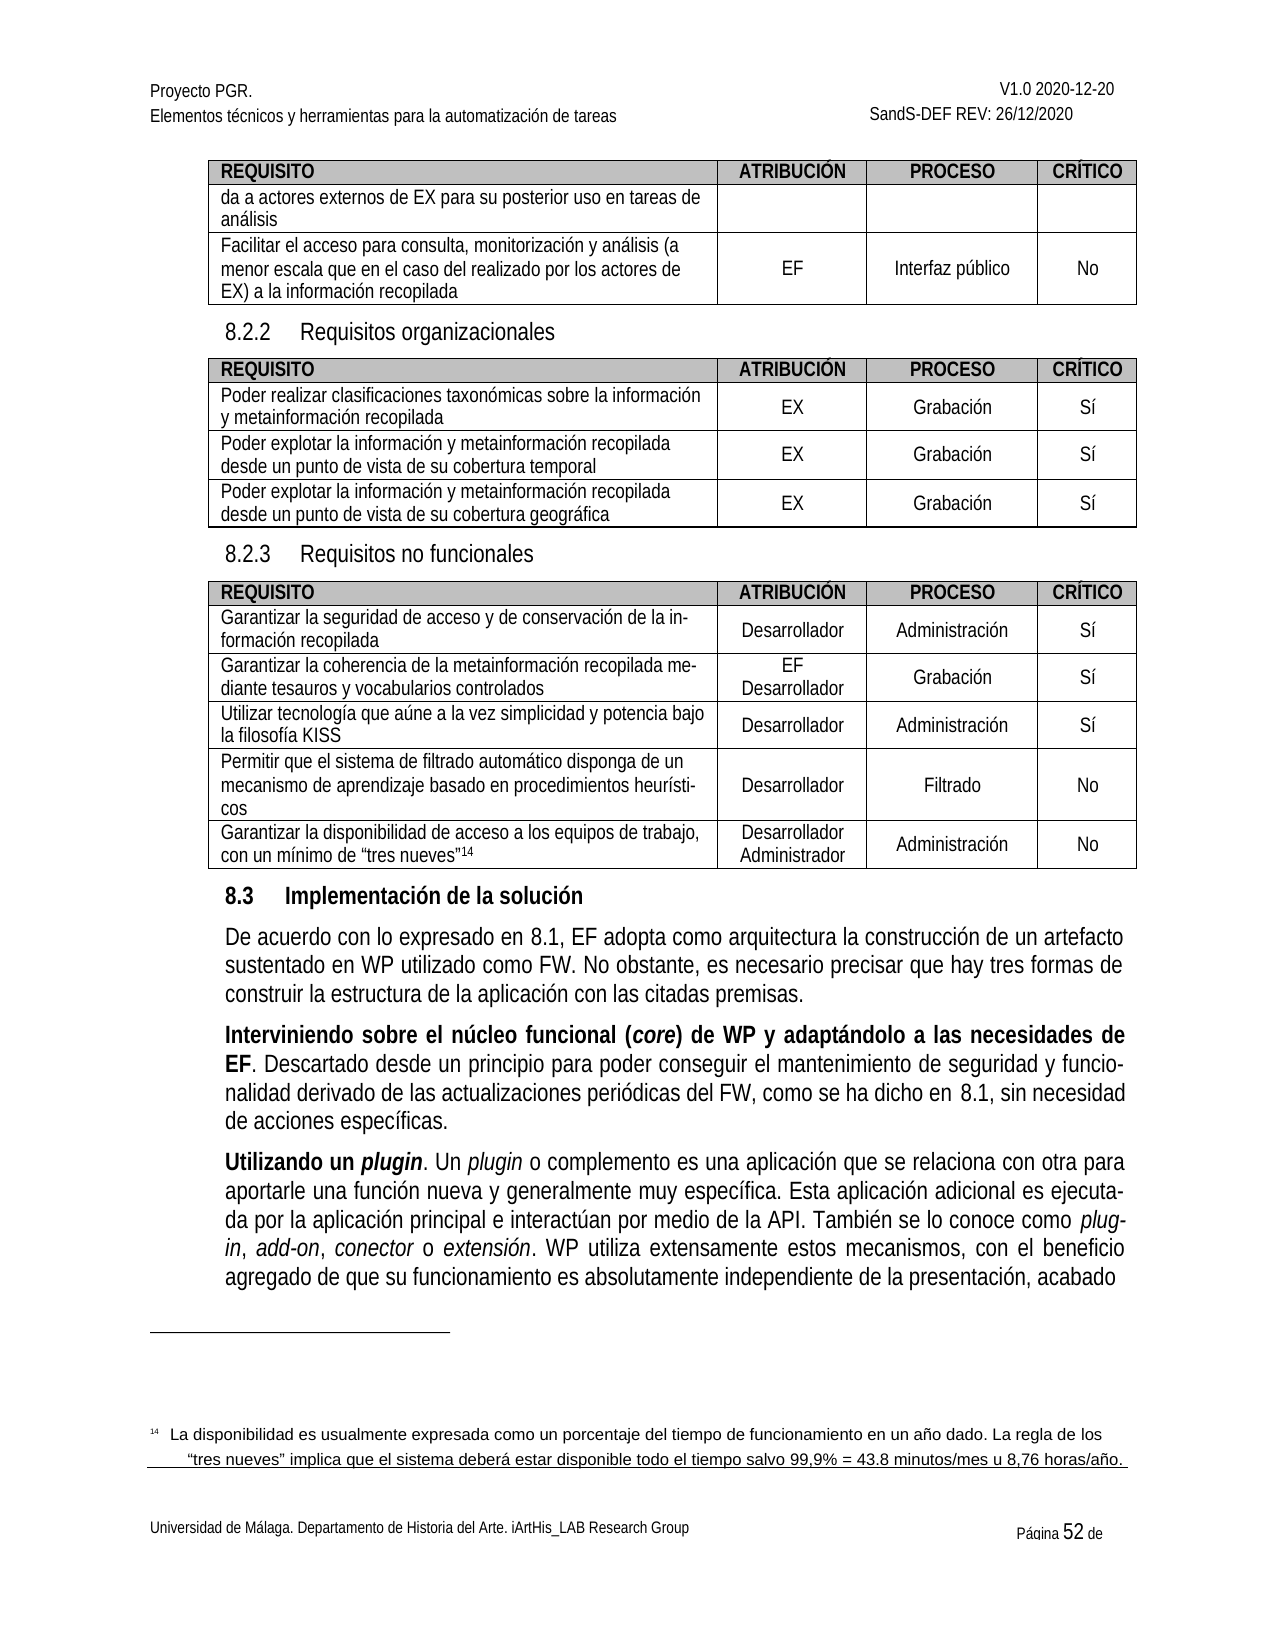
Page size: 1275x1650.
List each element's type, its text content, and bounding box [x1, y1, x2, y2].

table_cell Sí [1038, 702, 1136, 748]
table_header PROCESO [867, 582, 1037, 605]
table_cell Permitir que el sistema de filtrado automático disponga de un mecanismo de aprendizaje basado en procedimientos heurísti- cos [209, 749, 717, 820]
table_cell da a actores externos de EX para su posterior uso en tareas de análisis [209, 185, 717, 232]
table_cell Garantizar la seguridad de acceso y de conservación de la in- formación recopilada [209, 606, 717, 653]
table_header ATRIBUCIÓN [718, 161, 866, 184]
table_cell [867, 185, 1037, 232]
table_cell [1038, 185, 1136, 232]
table_cell EX [718, 431, 866, 479]
table_cell Sí [1038, 383, 1136, 430]
table_header REQUISITO [209, 582, 717, 605]
table_cell Utilizar tecnología que aúne a la vez simplicidad y potencia bajo la filosofía KISS [209, 702, 717, 748]
table_cell Poder explotar la información y metainformación recopilada desde un punto de vista de su cobertura temporal [209, 431, 717, 479]
table_cell EX [718, 383, 866, 430]
table_cell EF [718, 233, 866, 304]
table_cell Grabación [867, 383, 1037, 430]
table_header ATRIBUCIÓN [718, 359, 866, 382]
table_cell Sí [1038, 654, 1136, 701]
subtitle Implementación de la solución [225, 881, 1152, 909]
table_cell Desarrollador [718, 749, 866, 820]
table_cell Sí [1038, 431, 1136, 479]
table_header CRÍTICO [1038, 161, 1136, 184]
table_cell EX [718, 480, 866, 526]
table_header ATRIBUCIÓN [718, 582, 866, 605]
table_cell Poder realizar clasificaciones taxonómicas sobre la información y metainformación recopilada [209, 383, 717, 430]
table_header PROCESO [867, 161, 1037, 184]
table_cell Filtrado [867, 749, 1037, 820]
table_cell Sí [1038, 606, 1136, 653]
table_cell Sí [1038, 480, 1136, 526]
text “tres nueves” implica que el sistema deberá estar disponible todo el tiempo salvo 99,9% = 43.8 minutos/mes u 8,76 horas/año. [147, 1450, 1152, 1469]
list Requisitos organizacionales [225, 316, 1152, 345]
table_cell Poder explotar la información y metainformación recopilada desde un punto de vista de su cobertura geográfica [209, 480, 717, 526]
table_cell Desarrollador [718, 702, 866, 748]
table_cell No [1038, 749, 1136, 820]
table_cell Grabación [867, 431, 1037, 479]
table_header CRÍTICO [1038, 582, 1136, 605]
table_cell Administración [867, 606, 1037, 653]
table_header PROCESO [867, 359, 1037, 382]
table_cell Grabación [867, 654, 1037, 701]
text Interviniendo sobre el núcleo funcional (core) de WP y adaptándolo a las necesidades de EF. Descartado desde un principio para poder conseguir el mantenimiento de seguridad y funcio- nalidad derivado de las actualizaciones periódicas del FW, como se ha dicho en 8.1, sin necesidad de acciones específicas. [225, 1020, 1126, 1135]
table_cell Desarrollador [718, 606, 866, 653]
table_cell EF Desarrollador [718, 654, 866, 701]
table_cell No [1038, 821, 1136, 868]
table_header REQUISITO [209, 161, 717, 184]
table_cell Administración [867, 821, 1037, 868]
table_cell Garantizar la coherencia de la metainformación recopilada me- diante tesauros y vocabularios controlados [209, 654, 717, 701]
table_cell No [1038, 233, 1136, 304]
table_header REQUISITO [209, 359, 717, 382]
table_cell Administración [867, 702, 1037, 748]
table_cell Facilitar el acceso para consulta, monitorización y análisis (a menor escala que en el caso del realizado por los actores de EX) a la información recopilada [209, 233, 717, 304]
text Utilizando un plugin. Un plugin o complemento es una aplicación que se relaciona con otra para aportarle una función nueva y generalmente muy específica. Esta aplicación adicional es ejecuta- da por la aplicación principal e interactúan por medio de la API. También se lo conoce como plug- in, add-on, conector o extensión. WP utiliza extensamente estos mecanismos, con el beneficio agregado de que su funcionamiento es absolutamente independiente de la presentación, acabado [225, 1147, 1126, 1291]
table_cell Grabación [867, 480, 1037, 526]
list La disponibilidad es usualmente expresada como un porcentaje del tiempo de funcionamiento en un año dado. La regla de los [150, 1424, 1152, 1443]
table_cell Desarrollador Administrador [718, 821, 866, 868]
text De acuerdo con lo expresado en 8.1, EF adopta como arquitectura la construcción de un artefacto sustentado en WP utilizado como FW. No obstante, es necesario precisar que hay tres formas de construir la estructura de la aplicación con las citadas premisas. [225, 922, 1125, 1007]
list Requisitos no funcionales [225, 539, 1152, 568]
table_header CRÍTICO [1038, 359, 1136, 382]
table_cell [718, 185, 866, 232]
table_cell Interfaz público [867, 233, 1037, 304]
table_cell Garantizar la disponibilidad de acceso a los equipos de trabajo, con un mínimo de “tres nueves”14 [209, 821, 717, 868]
